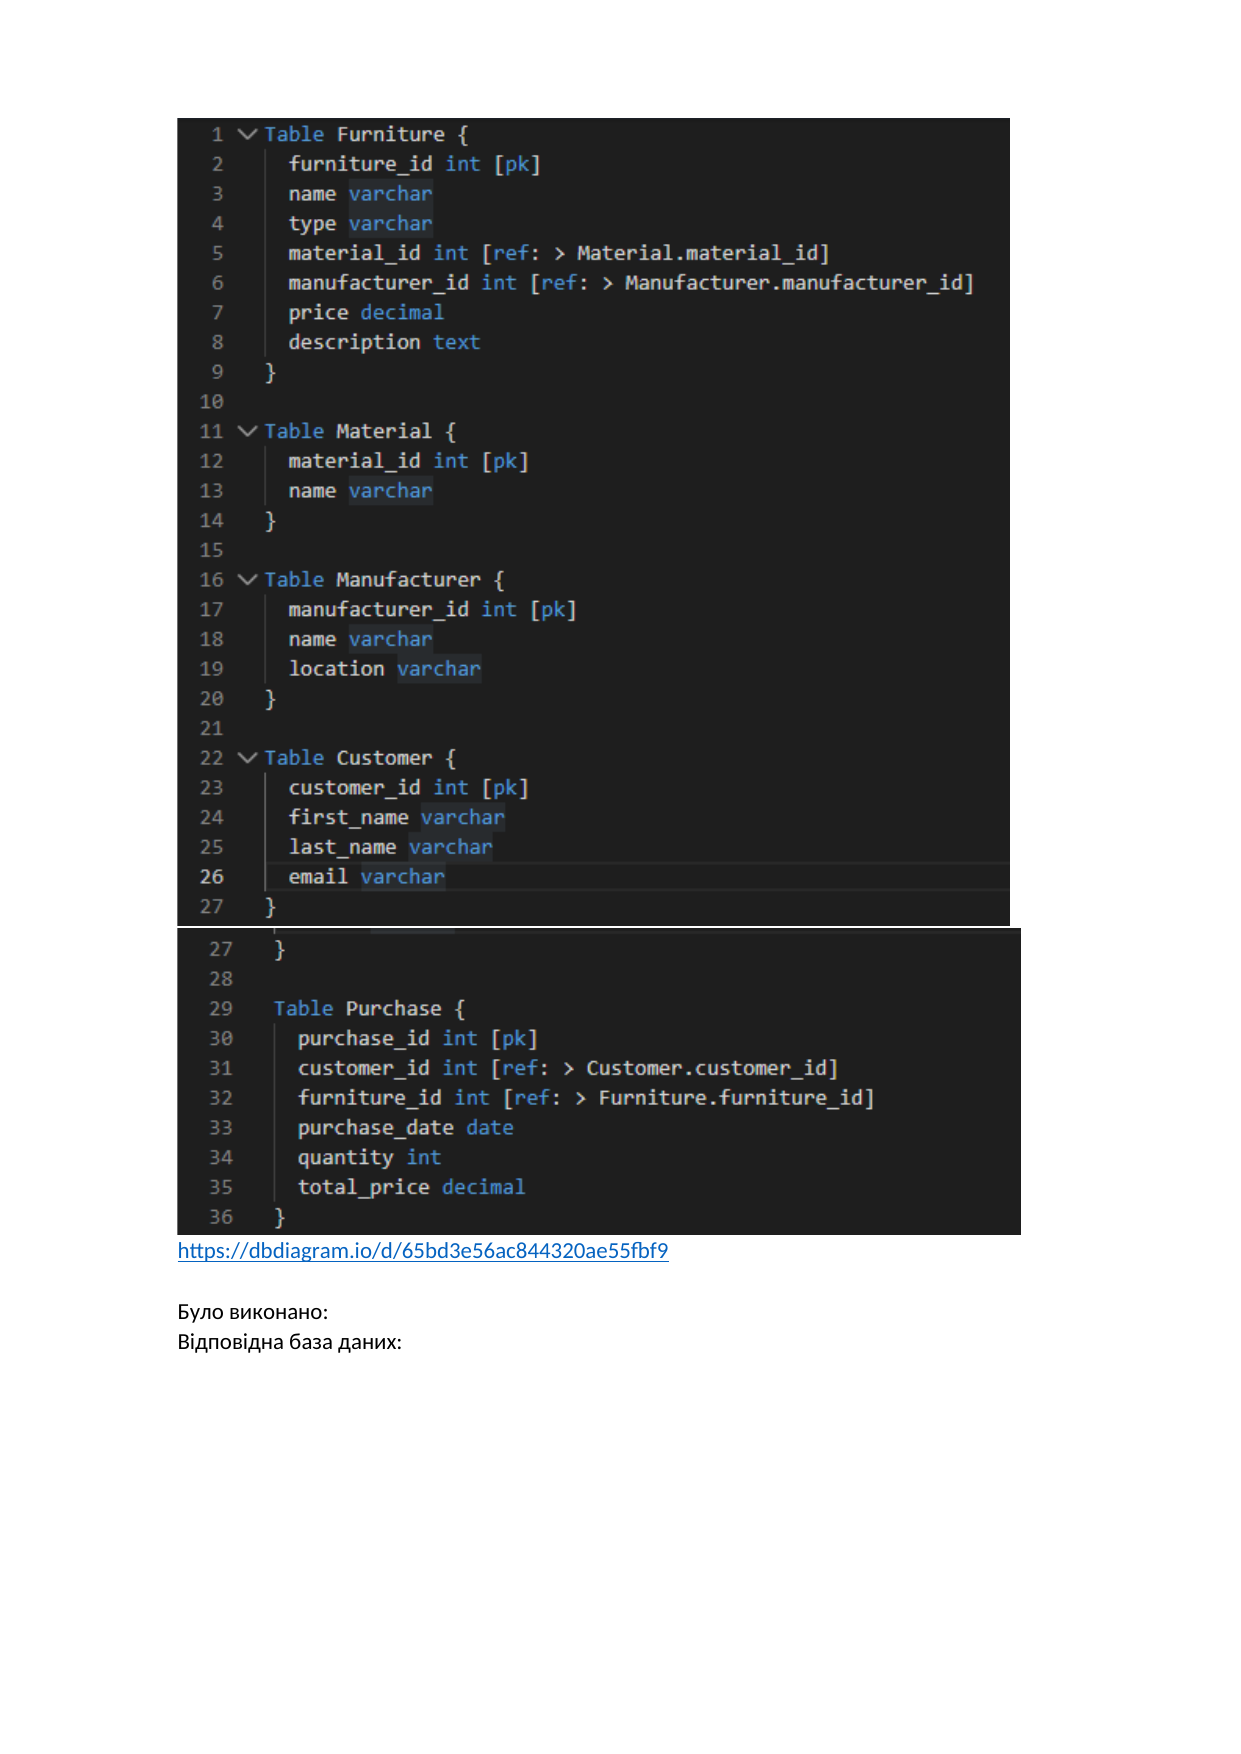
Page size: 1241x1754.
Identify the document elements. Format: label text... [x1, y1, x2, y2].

picture [177, 928, 1021, 1235]
text https://dbdiagram.io/d/65bd3e56ac844320ae55fbf9 [177, 1237, 1152, 1264]
picture [177, 118, 1010, 926]
text Було виконано: [177, 1297, 1152, 1325]
text Відповідна база даних: [177, 1327, 1152, 1355]
